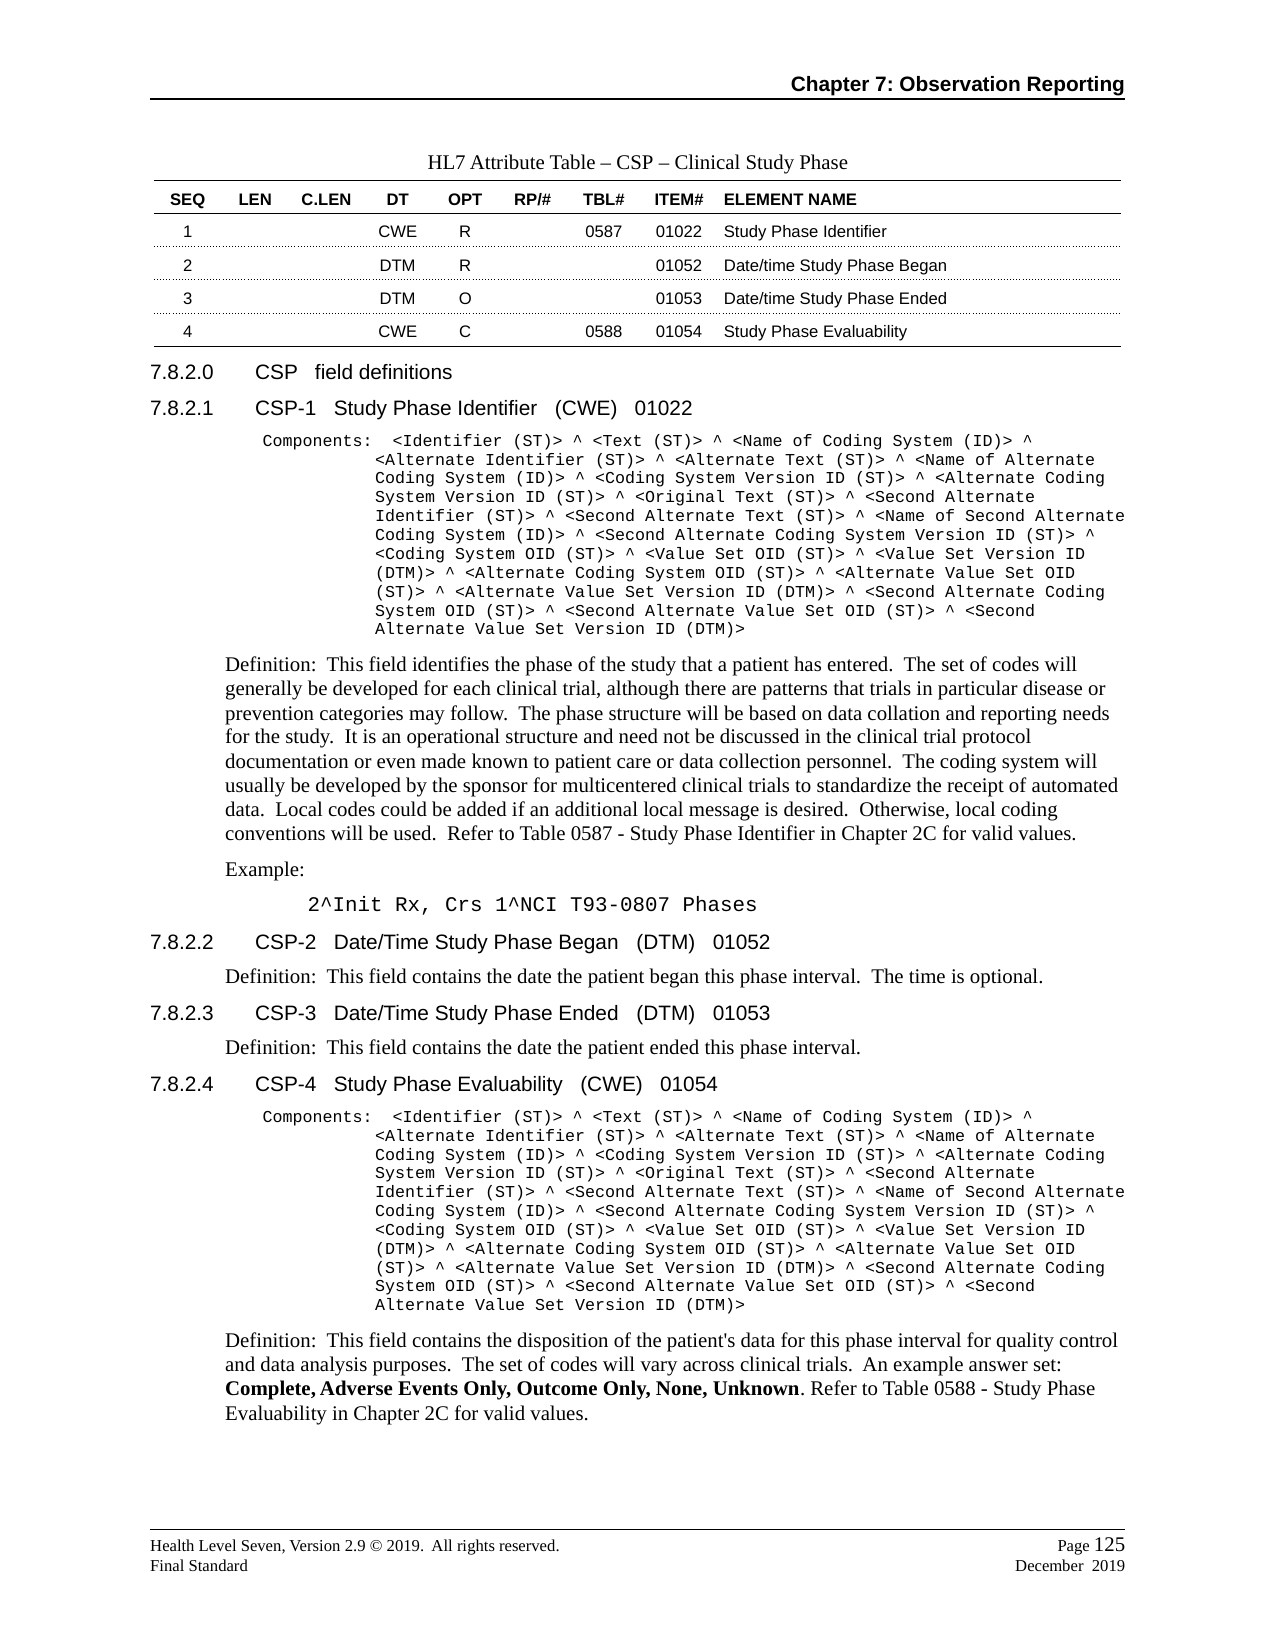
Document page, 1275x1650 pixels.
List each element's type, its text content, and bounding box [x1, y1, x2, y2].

text 2^Init Rx, Crs 1^NCI T93-0807 Phases [307, 894, 1125, 917]
text Definition: This field contains the date the patient began this phase interval. The time is optional. [225, 964, 1125, 988]
text Definition: This field contains the date the patient ended this phase interval. [225, 1035, 1125, 1059]
subtitle CSP field definitions [150, 359, 1125, 383]
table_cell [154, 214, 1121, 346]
text Definition: This field identifies the phase of the study that a patient has entered. The set of codes will generally be developed for each clinical trial, although there are patterns that trials in particular disease or prevention categories may follow. The phase structure will be based on data collation and reporting needs for the study. It is an operational structure and need not be discussed in the clinical trial protocol documentation or even made known to patient care or data collection personnel. The coding system will usually be developed by the sponsor for multicentered clinical trials to standardize the receipt of automated data. Local codes could be added if an additional local message is desired. Otherwise, local coding conventions will be used. Refer to Table 0587 - Study Phase Identifier in Chapter 2C for valid values. [225, 652, 1125, 845]
subtitle CSP-1 Study Phase Identifier (CWE) 01022 [150, 396, 1125, 420]
text Example: [225, 857, 1125, 881]
subtitle CSP-2 Date/Time Study Phase Began (DTM) 01052 [150, 930, 1125, 954]
text HL7 Attribute Table – CSP – Clinical Study Phase [150, 150, 1125, 174]
subtitle CSP-4 Study Phase Evaluability (CWE) 01054 [150, 1072, 1125, 1096]
text Definition: This field contains the disposition of the patient's data for this phase interval for quality control and data analysis purposes. The set of codes will vary across clinical trials. An example answer set: Complete, Adverse Events Only, Outcome Only, None, Unknown. Refer to Table 0588 - Study Phase Evaluability in Chapter 2C for valid values. [225, 1328, 1125, 1424]
subtitle CSP-3 Date/Time Study Phase Ended (DTM) 01053 [150, 1001, 1125, 1025]
text Components: <Identifier (ST)> ^ <Text (ST)> ^ <Name of Coding System (ID)> ^ <Alternate Identifier (ST)> ^ <Alternate Text (ST)> ^ <Name of Alternate Coding System (ID)> ^ <Coding System Version ID (ST)> ^ <Alternate Coding System Version ID (ST)> ^ <Original Text (ST)> ^ <Second Alternate Identifier (ST)> ^ <Second Alternate Text (ST)> ^ <Name of Second Alternate Coding System (ID)> ^ <Second Alternate Coding System Version ID (ST)> ^ <Coding System OID (ST)> ^ <Value Set OID (ST)> ^ <Value Set Version ID (DTM)> ^ <Alternate Coding System OID (ST)> ^ <Alternate Value Set OID (ST)> ^ <Alternate Value Set Version ID (DTM)> ^ <Second Alternate Coding System OID (ST)> ^ <Second Alternate Value Set OID (ST)> ^ <Second Alternate Value Set Version ID (DTM)> [262, 432, 1125, 640]
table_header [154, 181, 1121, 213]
text Components: <Identifier (ST)> ^ <Text (ST)> ^ <Name of Coding System (ID)> ^ <Alternate Identifier (ST)> ^ <Alternate Text (ST)> ^ <Name of Alternate Coding System (ID)> ^ <Coding System Version ID (ST)> ^ <Alternate Coding System Version ID (ST)> ^ <Original Text (ST)> ^ <Second Alternate Identifier (ST)> ^ <Second Alternate Text (ST)> ^ <Name of Second Alternate Coding System (ID)> ^ <Second Alternate Coding System Version ID (ST)> ^ <Coding System OID (ST)> ^ <Value Set OID (ST)> ^ <Value Set Version ID (DTM)> ^ <Alternate Coding System OID (ST)> ^ <Alternate Value Set OID (ST)> ^ <Alternate Value Set Version ID (DTM)> ^ <Second Alternate Coding System OID (ST)> ^ <Second Alternate Value Set OID (ST)> ^ <Second Alternate Value Set Version ID (DTM)> [262, 1108, 1125, 1316]
